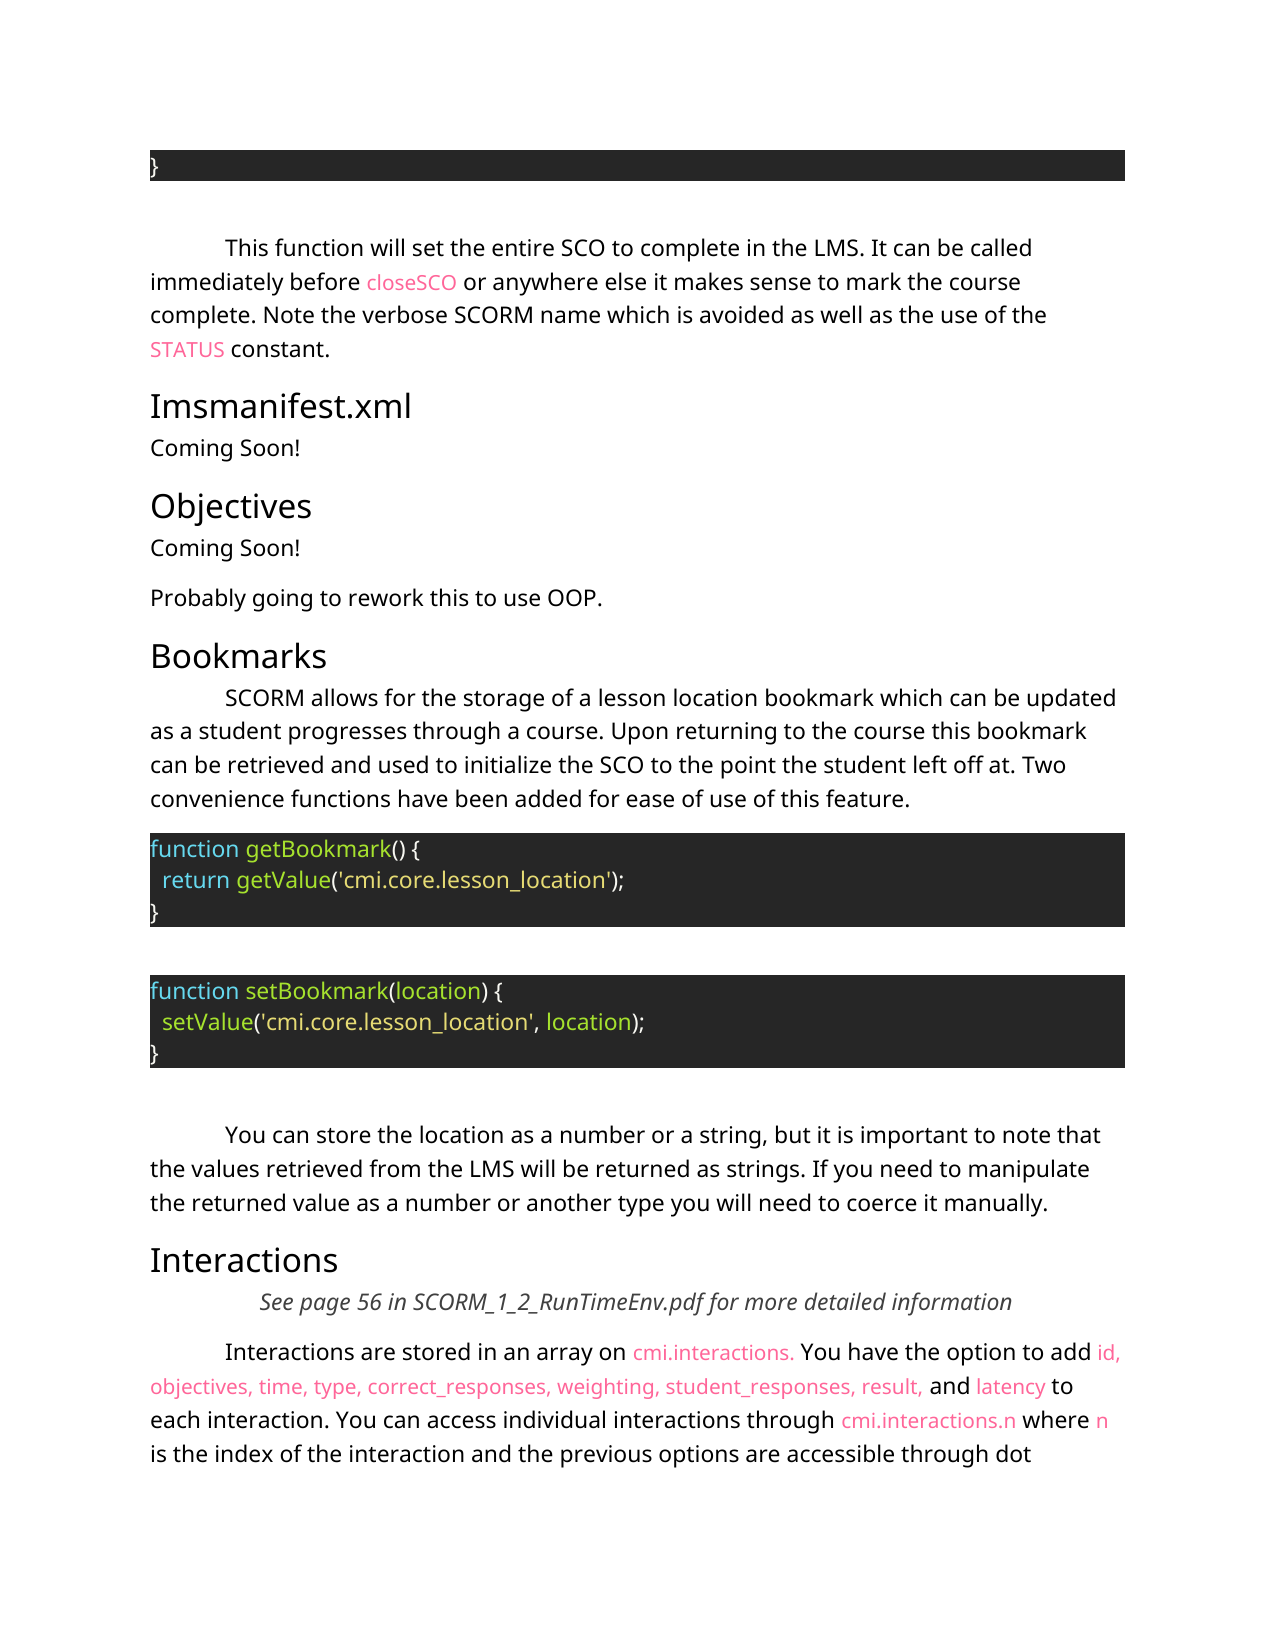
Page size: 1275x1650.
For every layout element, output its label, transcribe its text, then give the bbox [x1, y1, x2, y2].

subtitle Imsmanifest.xml [150, 383, 1125, 429]
text Coming Soon! [150, 532, 1125, 563]
text You can store the location as a number or a string, but it is important to note that the values retrieved from the LMS will be returned as strings. If you need to manipulate the returned value as a number or another type you will need to coerce it manually. [150, 1119, 1125, 1218]
text } [150, 1037, 1125, 1068]
subtitle Bookmarks [150, 632, 1125, 678]
text setValue('cmi.core.lesson_location', location); [150, 1006, 1125, 1037]
text Coming Soon! [150, 432, 1125, 463]
text Probably going to rework this to use OOP. [150, 582, 1125, 613]
text function setBookmark(location) { [150, 975, 1125, 1006]
text return getValue('cmi.core.lesson_location'); [150, 864, 1125, 896]
text SCORM allows for the storage of a lesson location bookmark which can be updated as a student progresses through a course. Upon returning to the course this bookmark can be retrieved and used to initialize the SCO to the point the student left off at. Two convenience functions have been added for ease of use of this feature. [150, 681, 1125, 814]
text } [150, 150, 1125, 181]
subtitle Interactions [150, 1237, 1125, 1282]
subtitle Objectives [150, 483, 1125, 528]
text function getBookmark() { [150, 833, 1125, 864]
text This function will set the entire SCO to complete in the LMS. It can be called immediately before closeSCO or anywhere else it makes sense to mark the course complete. Note the verbose SCORM name which is avoided as well as the use of the STATUS constant. [150, 232, 1125, 364]
text } [150, 896, 1125, 927]
text See page 56 in SCORM_1_2_RunTimeEnv.pdf for more detailed information [150, 1286, 1125, 1317]
